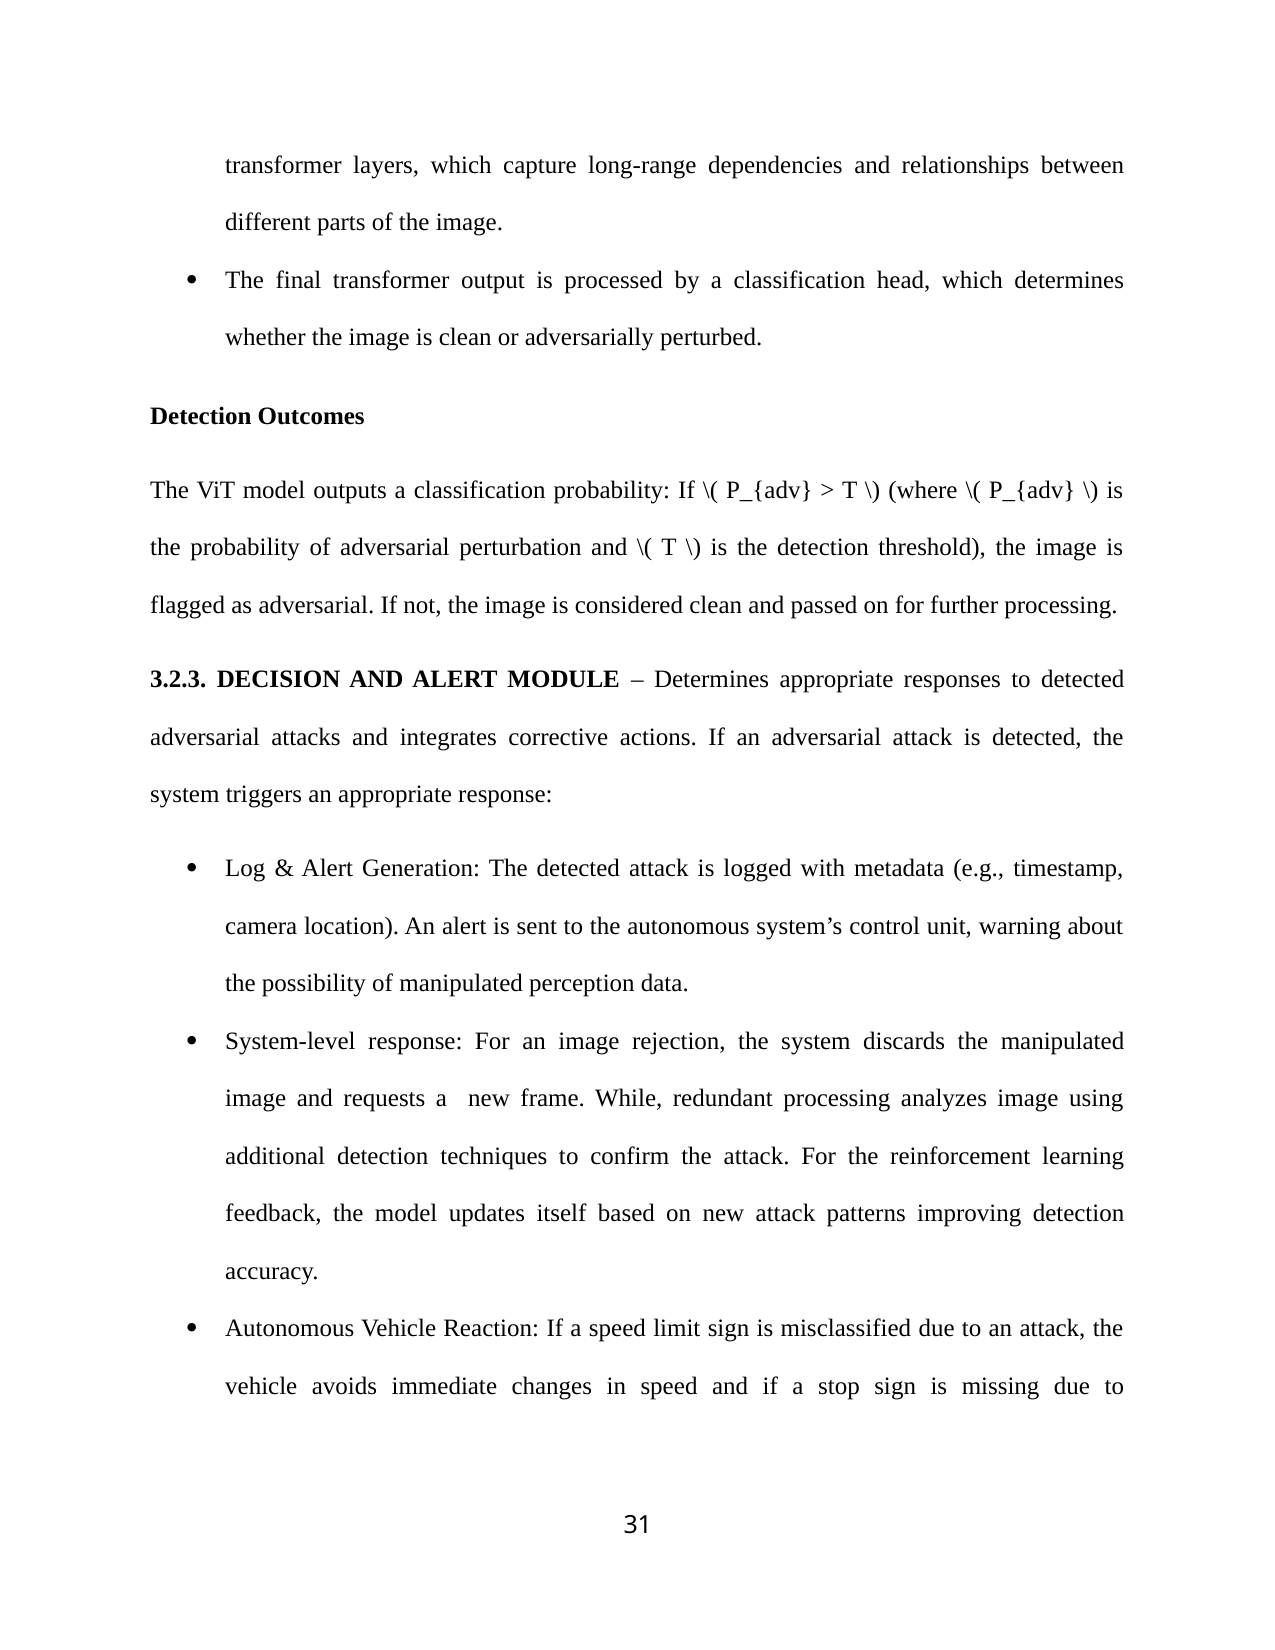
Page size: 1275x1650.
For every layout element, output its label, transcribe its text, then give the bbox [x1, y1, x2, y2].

list System-level response: For an image rejection, the system discards the manipulated image and requests a new frame. While, redundant processing analyzes image using additional detection techniques to confirm the attack. For the reinforcement learning feedback, the model updates itself based on new attack patterns improving detection accuracy. [187, 1026, 1125, 1284]
text The ViT model outputs a classification probability: If \( P_{adv} > T \) (where \( P_{adv} \) is the probability of adversarial perturbation and \( T \) is the detection threshold), the image is flagged as adversarial. If not, the image is considered clean and passed on for further processing. [150, 475, 1125, 619]
text 3.2.3. DECISION AND ALERT MODULE – Determines appropriate responses to detected adversarial attacks and integrates corrective actions. If an adversarial attack is detected, the system triggers an appropriate response: [150, 664, 1125, 808]
text Detection Outcomes [150, 401, 1125, 429]
list The final transformer output is processed by a classification head, which determines whether the image is clean or adversarially perturbed. [187, 265, 1125, 351]
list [187, 1313, 1125, 1399]
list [187, 150, 1125, 236]
list Log & Alert Generation: The detected attack is logged with metadata (e.g., timestamp, camera location). An alert is sent to the autonomous system’s control unit, warning about the possibility of manipulated perception data. [187, 853, 1125, 997]
